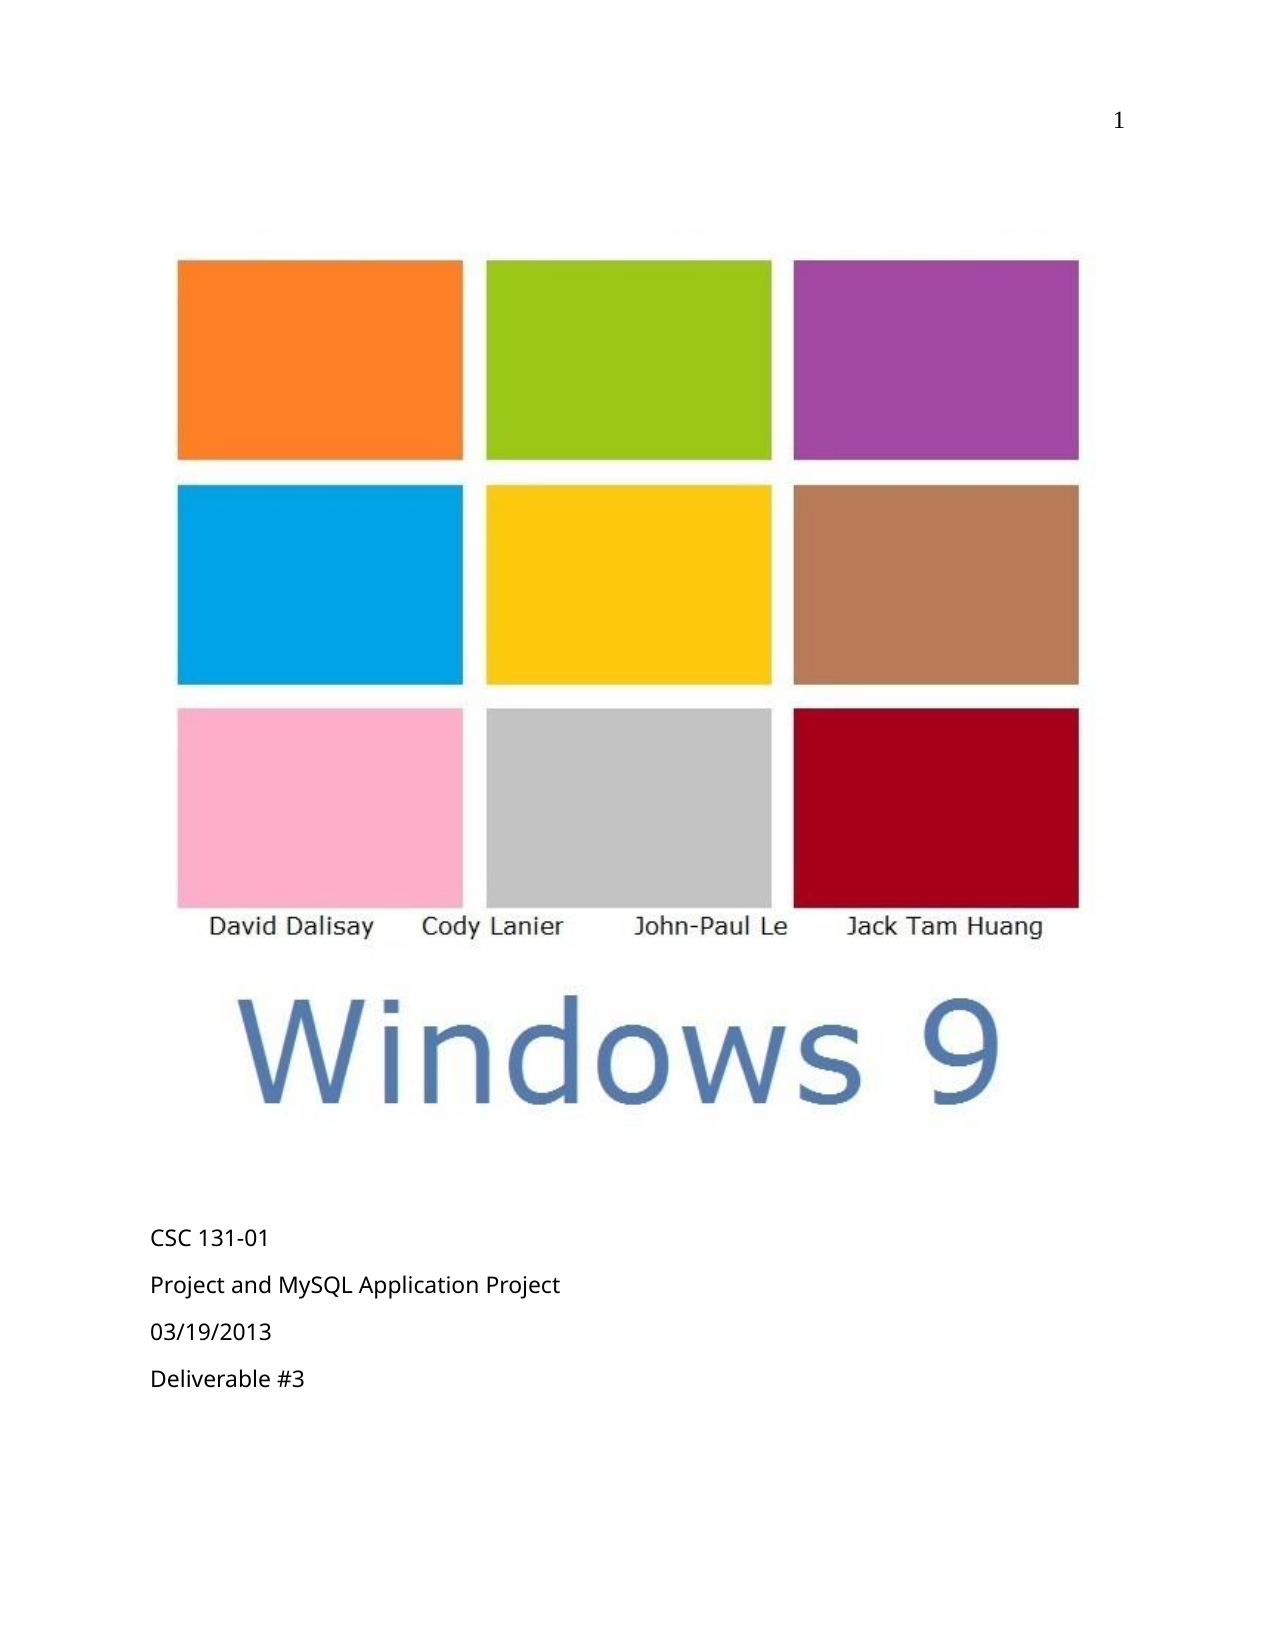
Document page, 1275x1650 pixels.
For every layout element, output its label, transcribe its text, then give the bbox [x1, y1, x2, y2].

text Project and MySQL Application Project [150, 1269, 1125, 1301]
picture [150, 229, 1116, 1170]
text Deliverable #3 [150, 1363, 1125, 1394]
text CSC 131-01 [150, 1222, 1125, 1254]
text 03/19/2013 [150, 1316, 1125, 1347]
